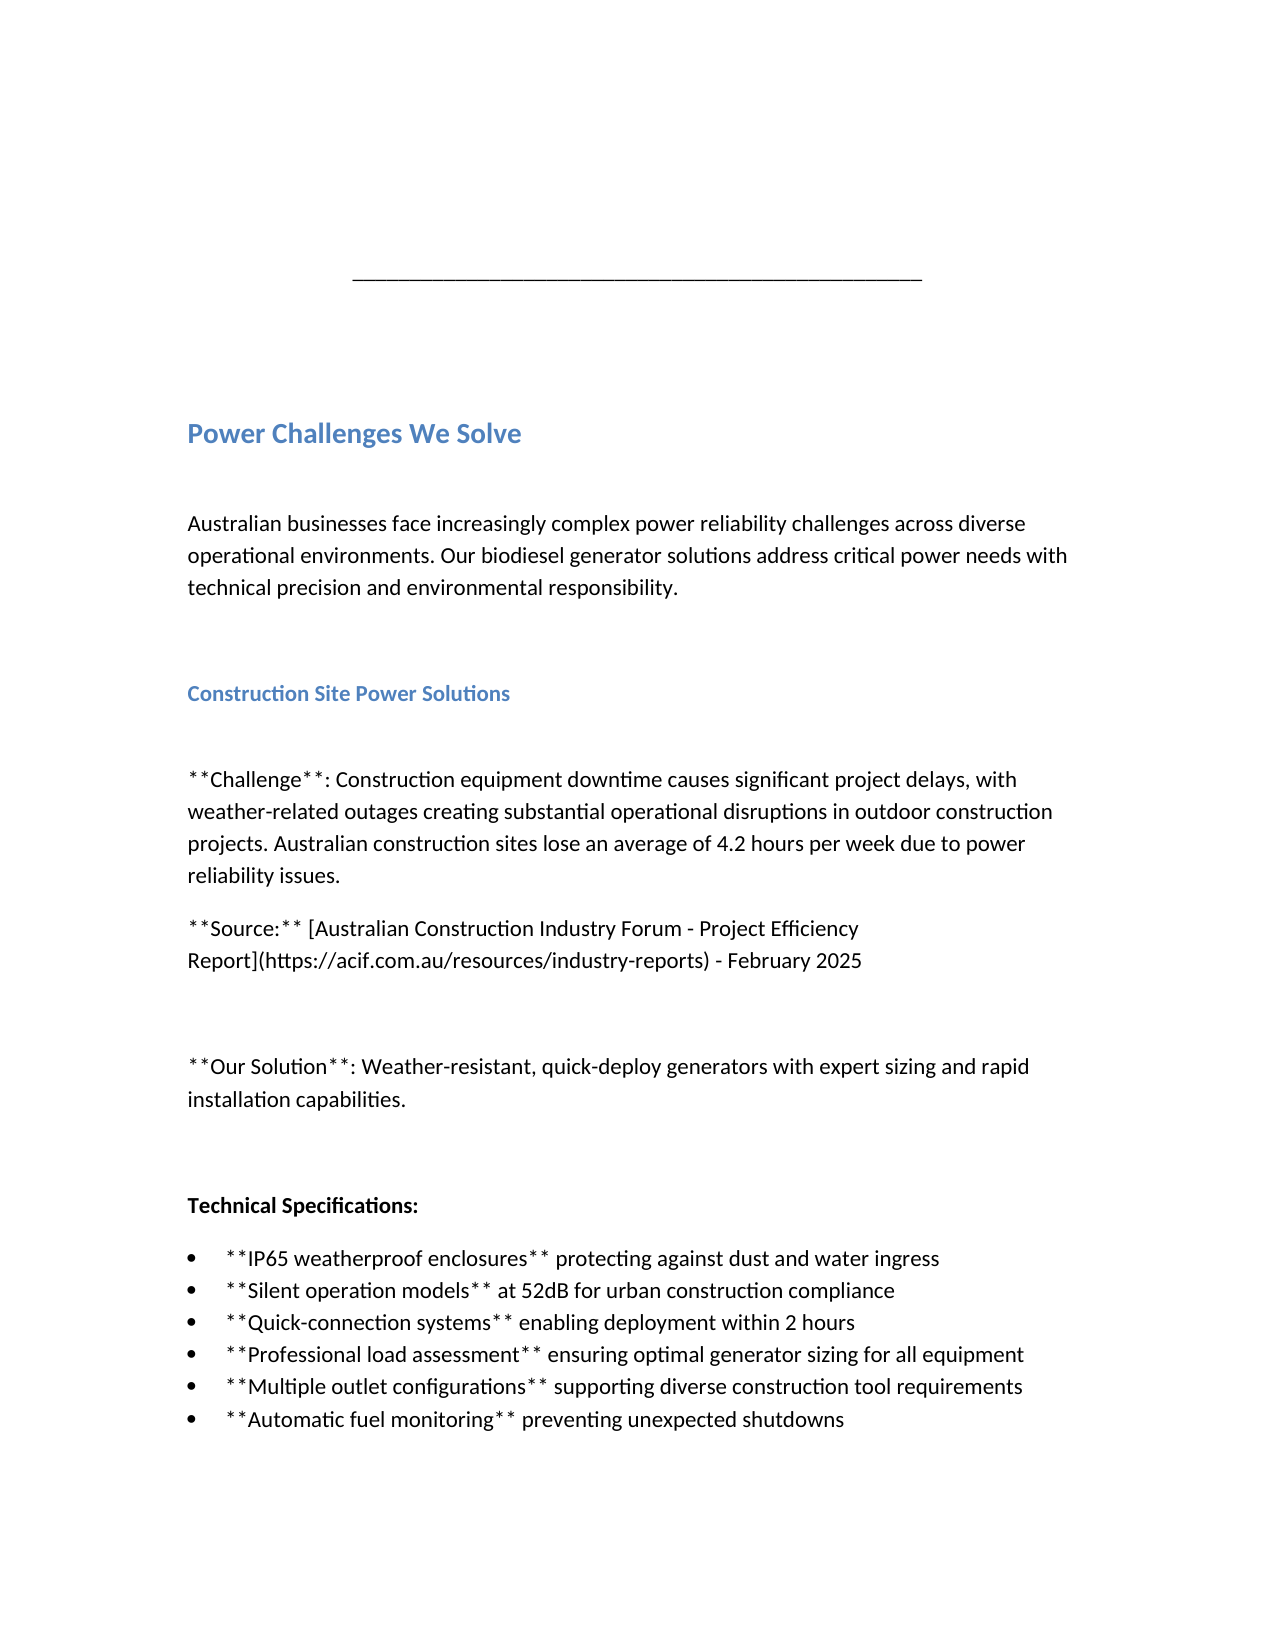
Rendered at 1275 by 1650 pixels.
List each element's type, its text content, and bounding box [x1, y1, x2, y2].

text **Challenge**: Construction equipment downtime causes significant project delays, with weather-related outages creating substantial operational disruptions in outdoor construction projects. Australian construction sites lose an average of 4.2 hours per week due to power reliability issues. [187, 765, 1087, 889]
list **Silent operation models** at 52dB for urban construction compliance [187, 1276, 1087, 1304]
list **IP65 weatherproof enclosures** protecting against dust and water ingress [187, 1244, 1087, 1272]
text Australian businesses face increasingly complex power reliability challenges across diverse operational environments. Our biodiesel generator solutions address critical power needs with technical precision and environmental responsibility. [187, 509, 1087, 601]
subtitle Power Challenges We Solve [187, 415, 1087, 451]
text Technical Specifications: [187, 1191, 1087, 1219]
list **Quick-connection systems** enabling deployment within 2 hours [187, 1308, 1087, 1336]
list **Multiple outlet configurations** supporting diverse construction tool requirements [187, 1372, 1087, 1401]
list **Professional load assessment** ensuring optimal generator sizing for all equipment [187, 1340, 1087, 1368]
list **Automatic fuel monitoring** preventing unexpected shutdowns [187, 1405, 1087, 1433]
subtitle Construction Site Power Solutions [187, 679, 1087, 707]
text __________________________________________________ [187, 256, 1087, 284]
text **Source:** [Australian Construction Industry Forum - Project Efficiency Report](https://acif.com.au/resources/industry-reports) - February 2025 [187, 914, 1087, 974]
text **Our Solution**: Weather-resistant, quick-deploy generators with expert sizing and rapid installation capabilities. [187, 1052, 1087, 1113]
